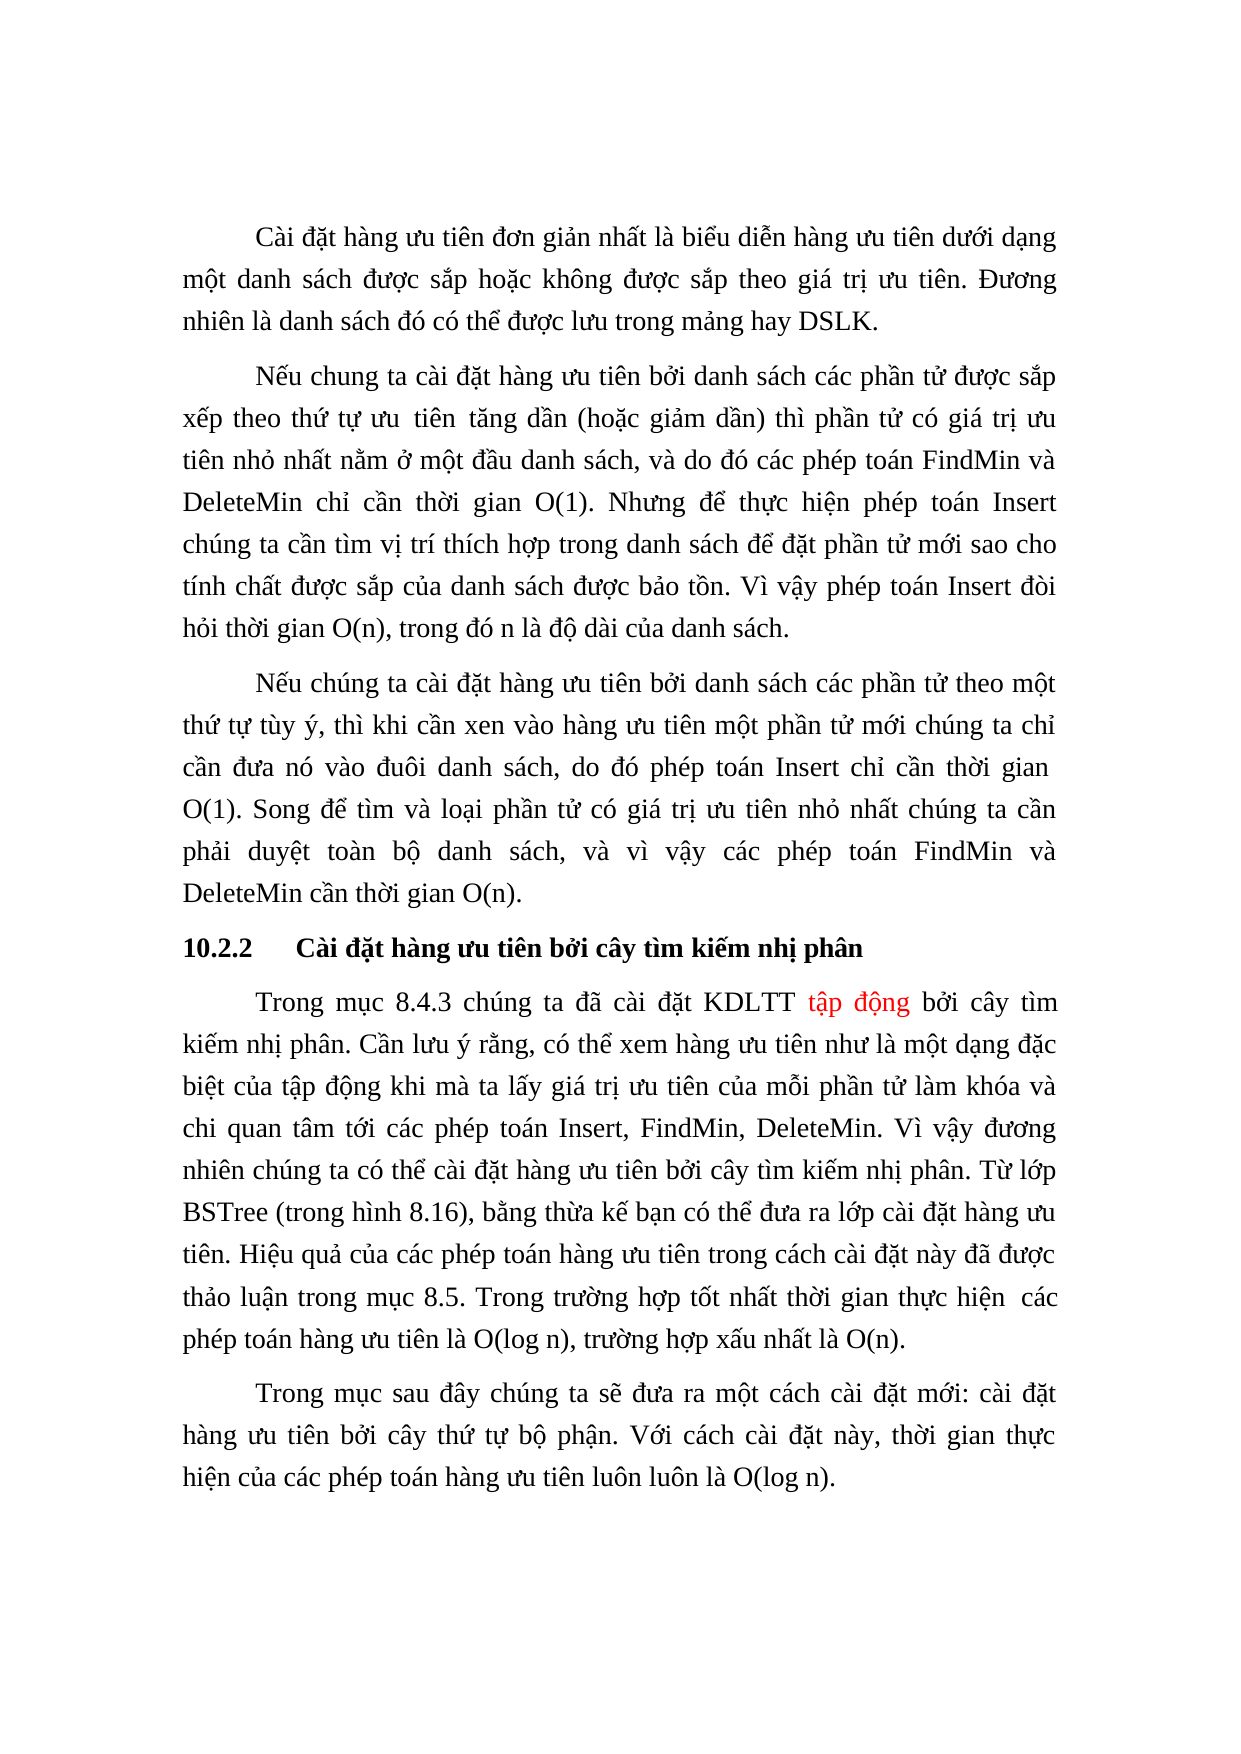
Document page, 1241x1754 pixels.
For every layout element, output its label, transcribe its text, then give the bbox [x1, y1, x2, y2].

text O(1). Song để tìm và loại phần tử có giá trị ưu tiên nhỏ nhất chúng ta cần phải duyệt toàn bộ danh sách, và vì vậy các phép toán FindMin và DeleteMin cần thời gian O(n). [182, 792, 1058, 908]
text Nếu chúng ta cài đặt hàng ưu tiên bởi danh sách các phần tử theo một thứ tự tùy ý, thì khi cần xen vào hàng ưu tiên một phần tử mới chúng ta chỉ cần đưa nó vào đuôi danh sách, do đó phép toán Insert chỉ cần thời gian [182, 666, 1058, 782]
subtitle Cài đặt hàng ưu tiên bởi cây tìm kiếm nhị phân [182, 931, 1122, 963]
text Trong mục 8.4.3 chúng ta đã cài đặt KDLTT tập động bởi cây tìm kiếm nhị phân. Cần lưu ý rằng, có thể xem hàng ưu tiên như là một dạng đặc biệt của tập động khi mà ta lấy giá trị ưu tiên của mỗi phần tử làm khóa và chi quan tâm tới các phép toán Insert, FindMin, DeleteMin. Vì vậy đương nhiên chúng ta có thể cài đặt hàng ưu tiên bởi cây tìm kiếm nhị phân. Từ lớp BSTree (trong hình 8.16), bằng thừa kế bạn có thể đưa ra lớp cài đặt hàng ưu tiên. Hiệu quả của các phép toán hàng ưu tiên trong cách cài đặt này đã được thảo luận trong mục 8.5. Trong trường hợp tốt nhất thời gian thực hiện các phép toán hàng ưu tiên là O(log n), trường hợp xấu nhất là O(n). [182, 985, 1058, 1354]
text Cài đặt hàng ưu tiên đơn giản nhất là biểu diễn hàng ưu tiên dưới dạng một danh sách được sắp hoặc không được sắp theo giá trị ưu tiên. Đương nhiên là danh sách đó có thể được lưu trong mảng hay DSLK. [182, 220, 1058, 337]
text Trong mục sau đây chúng ta sẽ đưa ra một cách cài đặt mới: cài đặt hàng ưu tiên bởi cây thứ tự bộ phận. Với cách cài đặt này, thời gian thực hiện của các phép toán hàng ưu tiên luôn luôn là O(log n). [182, 1376, 1058, 1493]
text Nếu chung ta cài đặt hàng ưu tiên bởi danh sách các phần tử được sắp xếp theo thứ tự ưu tiên tăng dần (hoặc giảm dần) thì phần tử có giá trị ưu tiên nhỏ nhất nằm ở một đầu danh sách, và do đó các phép toán FindMin và DeleteMin chỉ cần thời gian O(1). Nhưng để thực hiện phép toán Insert chúng ta cần tìm vị trí thích hợp trong danh sách để đặt phần tử mới sao cho tính chất được sắp của danh sách được bảo tồn. Vì vậy phép toán Insert đòi hỏi thời gian O(n), trong đó n là độ dài của danh sách. [182, 359, 1058, 643]
